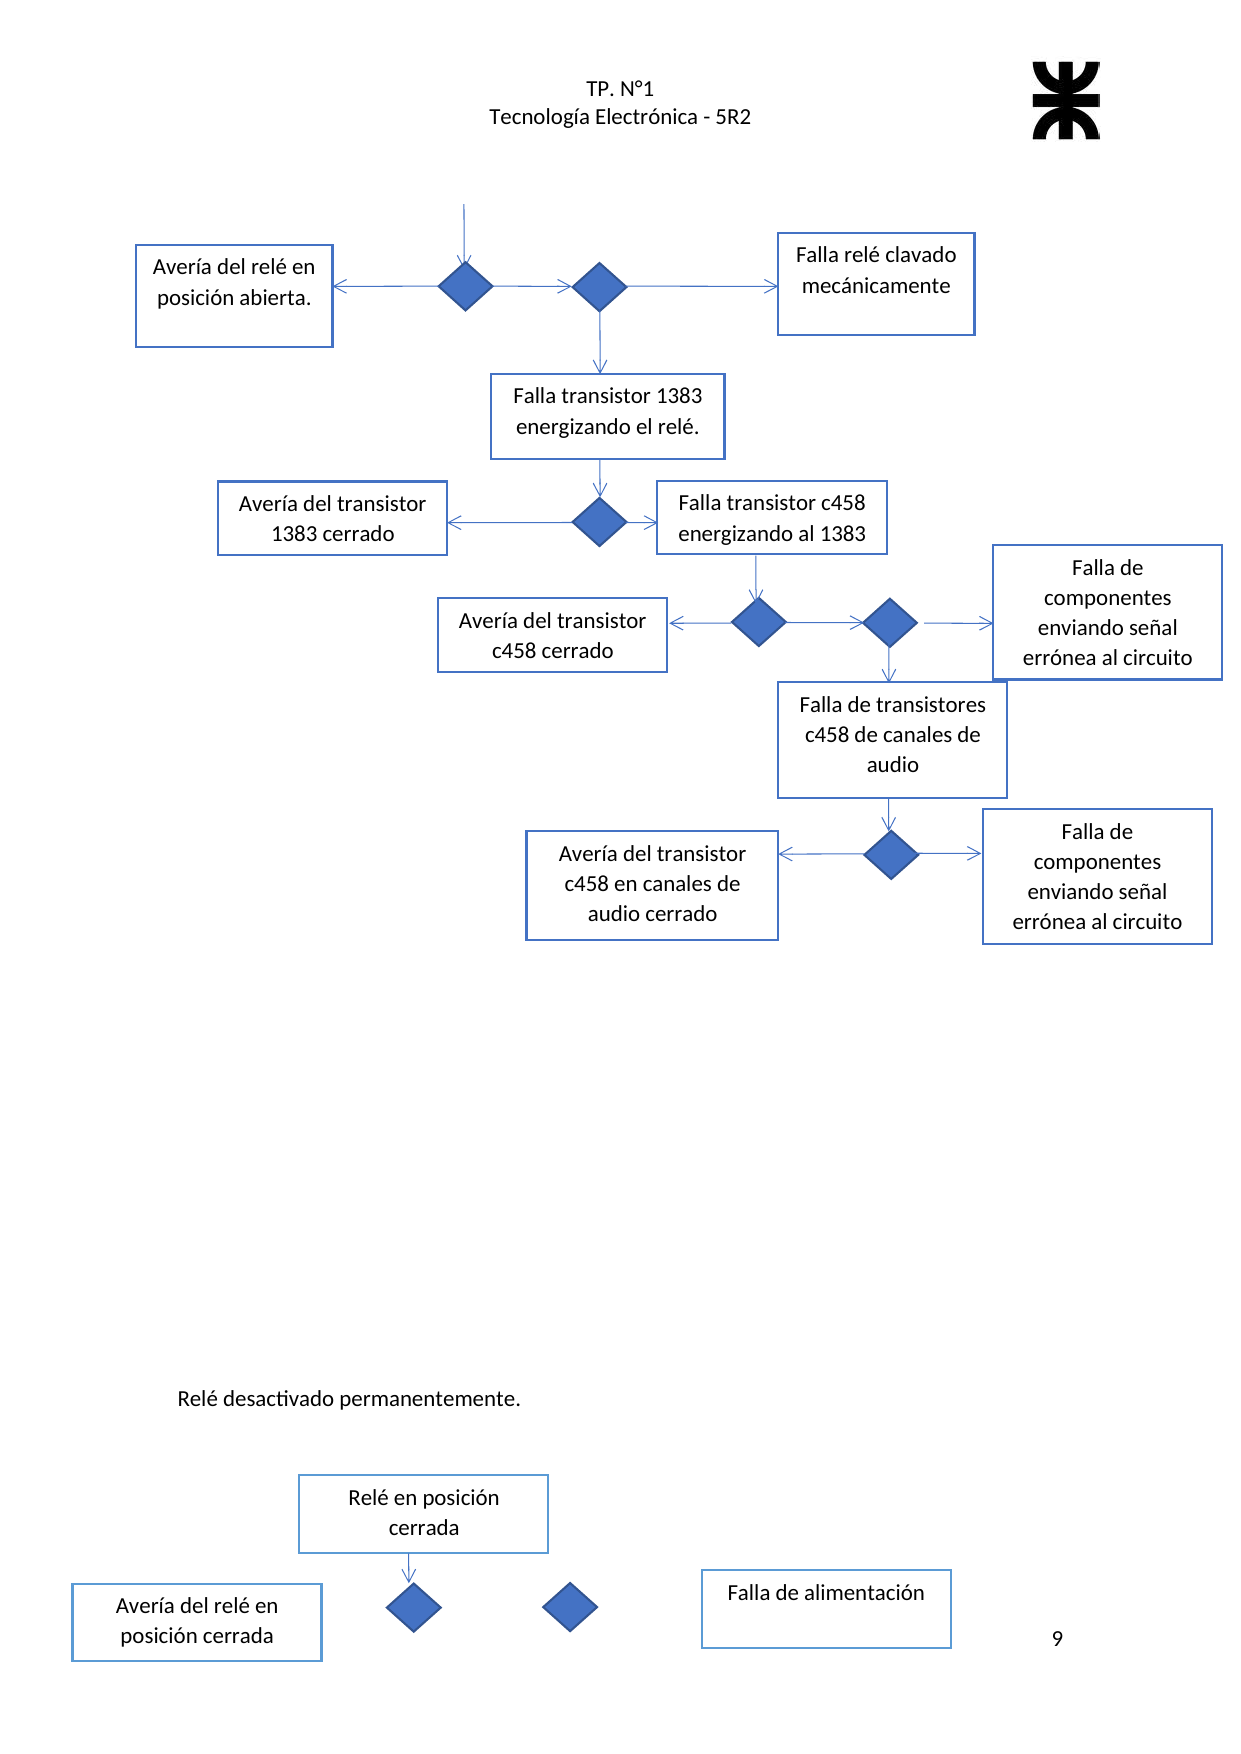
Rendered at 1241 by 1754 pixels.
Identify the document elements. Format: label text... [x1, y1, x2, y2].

text Relé desactivado permanentemente. [177, 1384, 1063, 1412]
